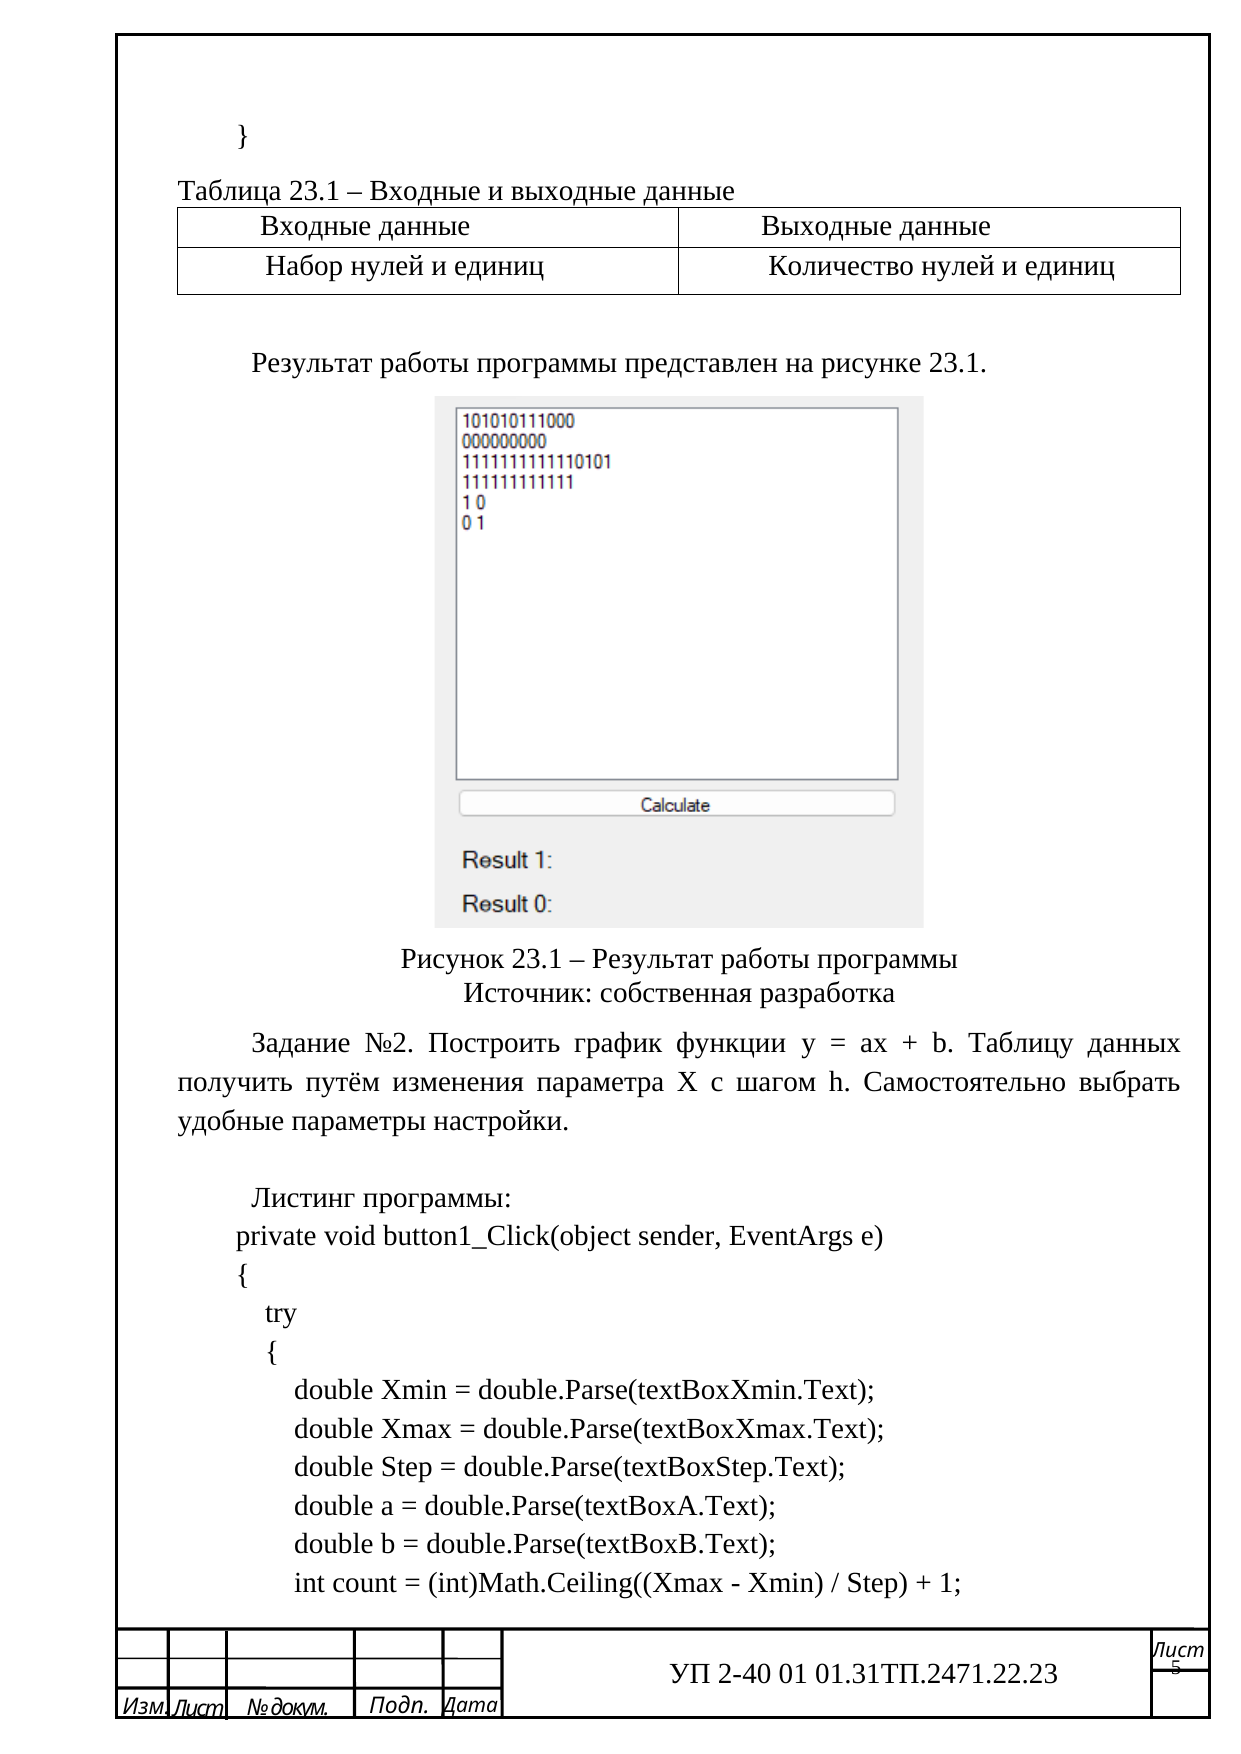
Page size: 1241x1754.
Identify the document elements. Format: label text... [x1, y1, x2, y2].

table_header Выходные данные [679, 208, 1180, 247]
text private void button1_Click(object sender, EventArgs e) [177, 1218, 1181, 1252]
text } [177, 118, 1181, 152]
table_cell Набор нулей и единиц [178, 248, 678, 294]
table_header Входные данные [178, 208, 678, 247]
text Результат работы программы представлен на рисунке 23.1. [177, 346, 1181, 379]
text Источник: собственная разработка [177, 975, 1181, 1009]
text int count = (int)Math.Ceiling((Xmax - Xmin) / Step) + 1; [177, 1565, 1181, 1599]
picture [434, 396, 924, 928]
table_cell Количество нулей и единиц [679, 248, 1180, 294]
text Задание №2. Построить график функции y = ax + b. Таблицу данных получить путём изменения параметра X с шагом h. Самостоятельно выбрать удобные параметры настройки. [177, 1026, 1181, 1136]
text { [177, 1257, 1181, 1290]
text Таблица 23.1 – Входные и выходные данные [177, 173, 1181, 207]
text double Xmin = double.Parse(textBoxXmin.Text); [177, 1372, 1181, 1406]
text double Step = double.Parse(textBoxStep.Text); [177, 1449, 1181, 1483]
text { [177, 1334, 1181, 1367]
text try [177, 1295, 1181, 1329]
text Листинг программы: [177, 1180, 1181, 1213]
text Рисунок 23.1 – Результат работы программы [177, 942, 1181, 975]
text double b = double.Parse(textBoxB.Text); [177, 1527, 1181, 1560]
text double a = double.Parse(textBoxA.Text); [177, 1488, 1181, 1522]
text double Xmax = double.Parse(textBoxXmax.Text); [177, 1411, 1181, 1444]
